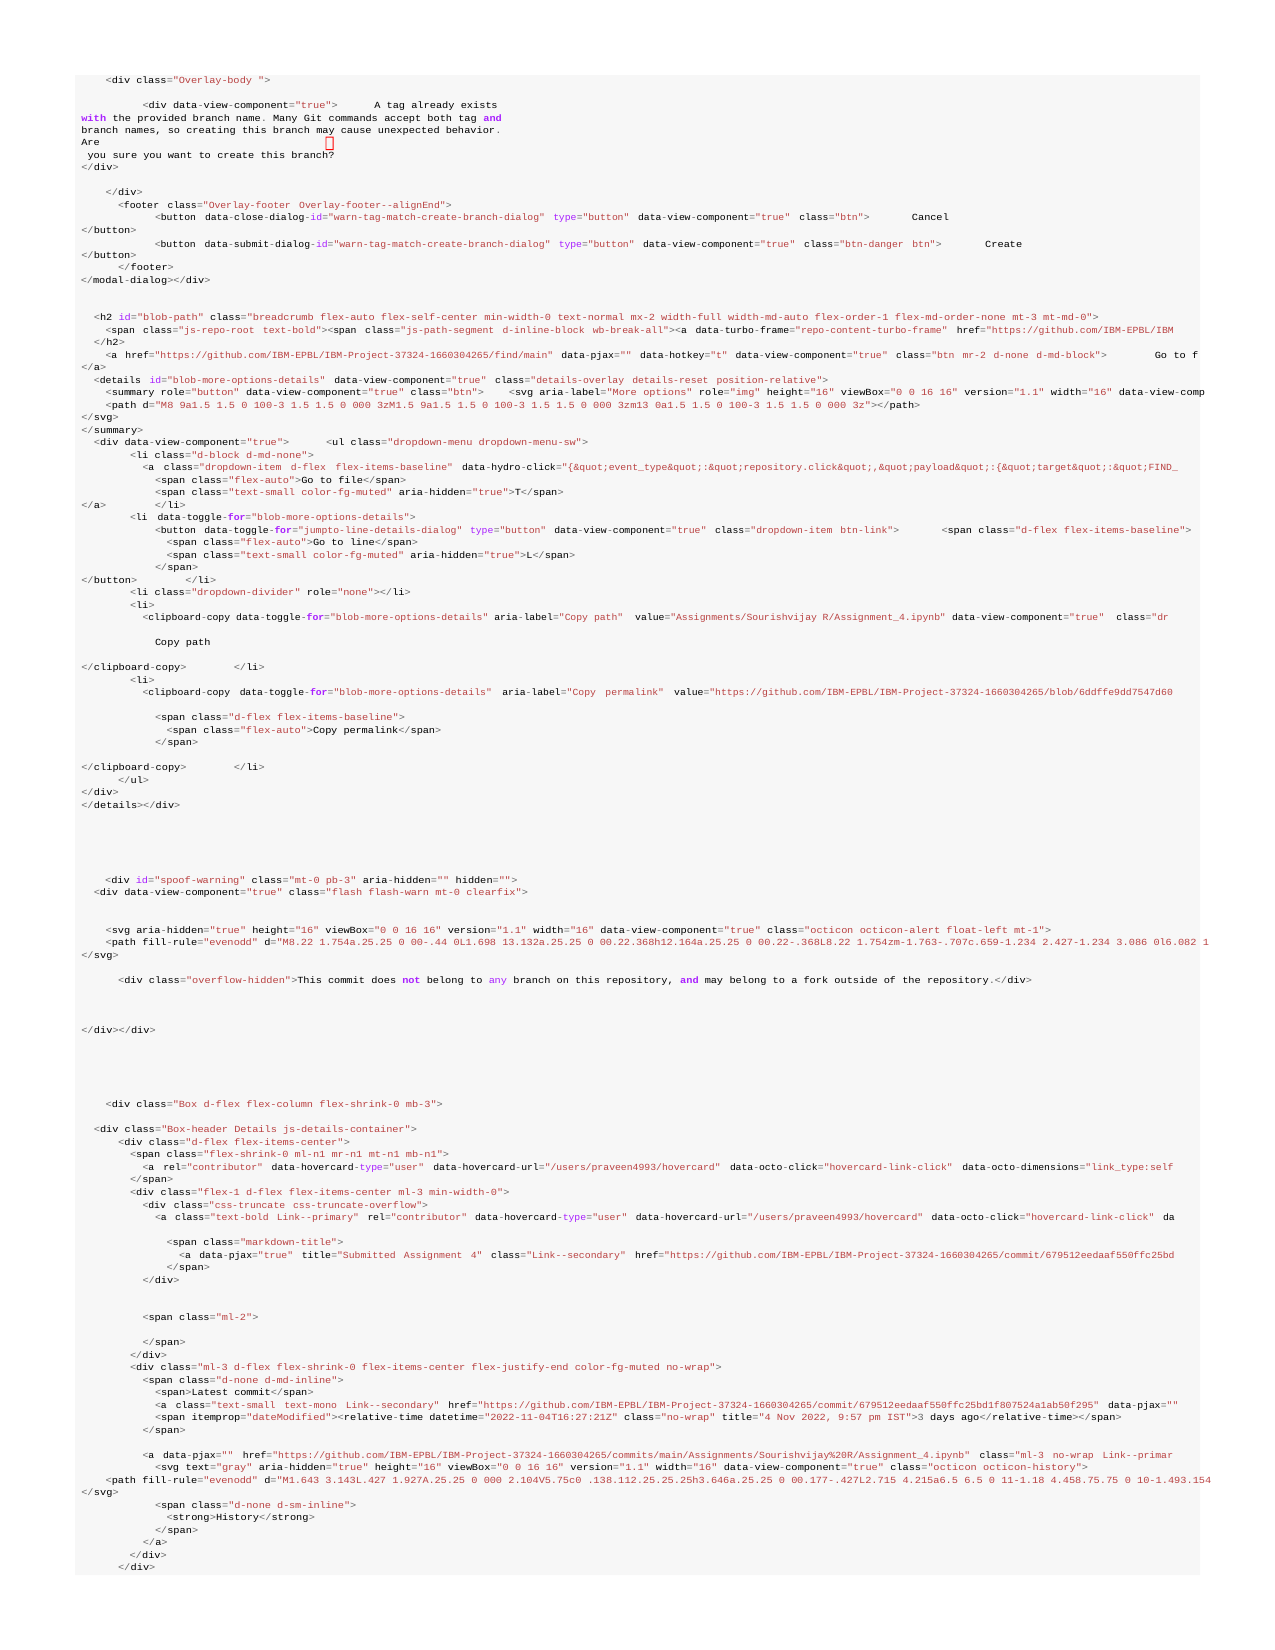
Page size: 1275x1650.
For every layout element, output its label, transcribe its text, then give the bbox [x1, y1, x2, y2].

text <clipboard-copy data-toggle-for="blob-more-options-details" aria-label="Copy path" value="Assignments/Sourishvijay R/Assignment_4.ipynb" data-view-component="true" class="dr Copy path [142, 613, 1198, 648]
text <div data-view-component="true"> A tag already exists with the provided branch name. Many Git commands accept both tag and branch names, so creating this branch may cause unexpected behavior. Are [81, 101, 522, 148]
